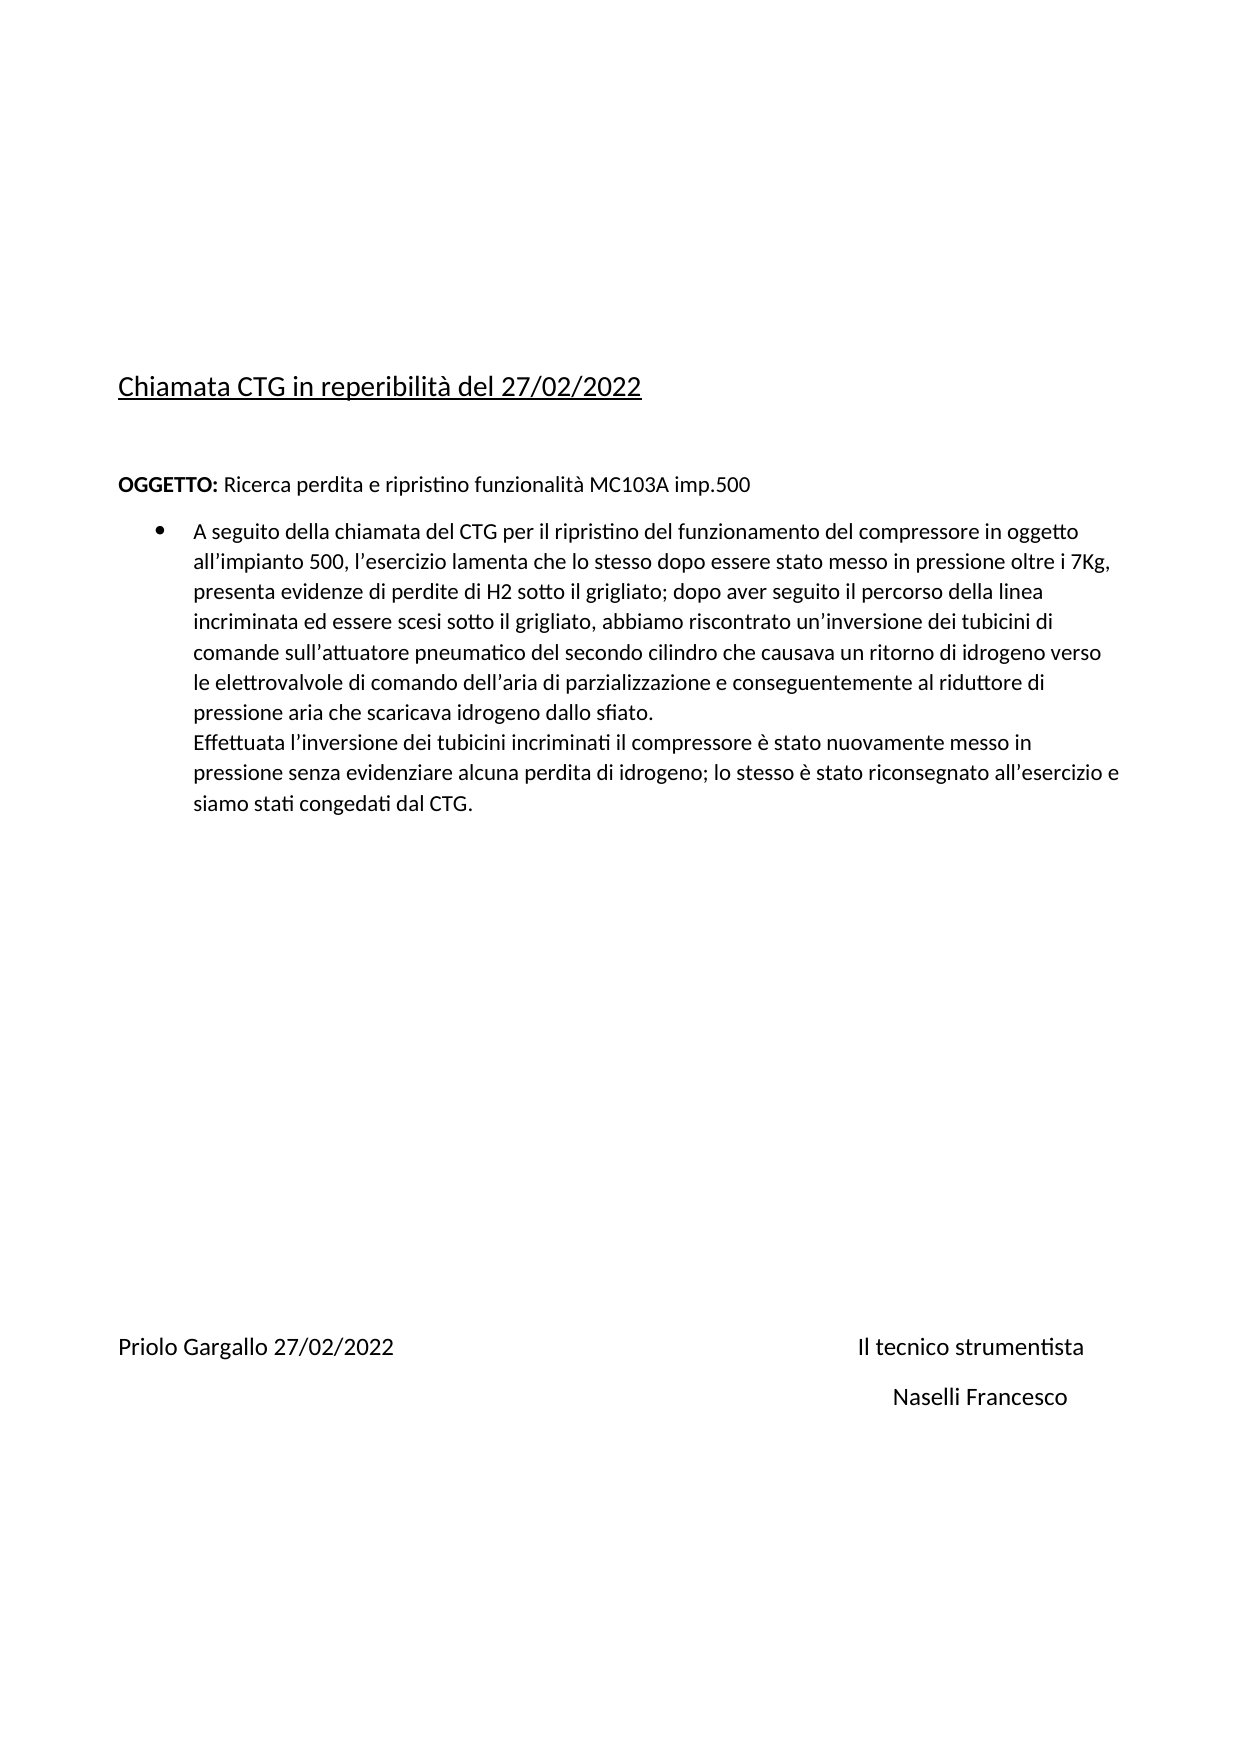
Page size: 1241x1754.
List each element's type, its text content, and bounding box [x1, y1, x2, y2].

text Chiamata CTG in reperibilità del 27/02/2022 [118, 368, 1122, 404]
text Priolo Gargallo 27/02/2022 Il tecnico strumentista [118, 1331, 1122, 1362]
list Effettuata l’inversione dei tubicini incriminati il compressore è stato nuovamente messo in pressione senza evidenziare alcuna perdita di idrogeno; lo stesso è stato riconsegnato all’esercizio e siamo stati congedati dal CTG. [193, 728, 1122, 817]
text OGGETTO: Ricerca perdita e ripristino funzionalità MC103A imp.500 [118, 470, 1122, 498]
text Naselli Francesco [118, 1381, 1122, 1412]
list A seguito della chiamata del CTG per il ripristino del funzionamento del compressore in oggetto all’impianto 500, l’esercizio lamenta che lo stesso dopo essere stato messo in pressione oltre i 7Kg, presenta evidenze di perdite di H2 sotto il grigliato; dopo aver seguito il percorso della linea incriminata ed essere scesi sotto il grigliato, abbiamo riscontrato un’inversione dei tubicini di comande sull’attuatore pneumatico del secondo cilindro che causava un ritorno di idrogeno verso le elettrovalvole di comando dell’aria di parzializzazione e conseguentemente al riduttore di pressione aria che scaricava idrogeno dallo sfiato. [156, 517, 1122, 726]
